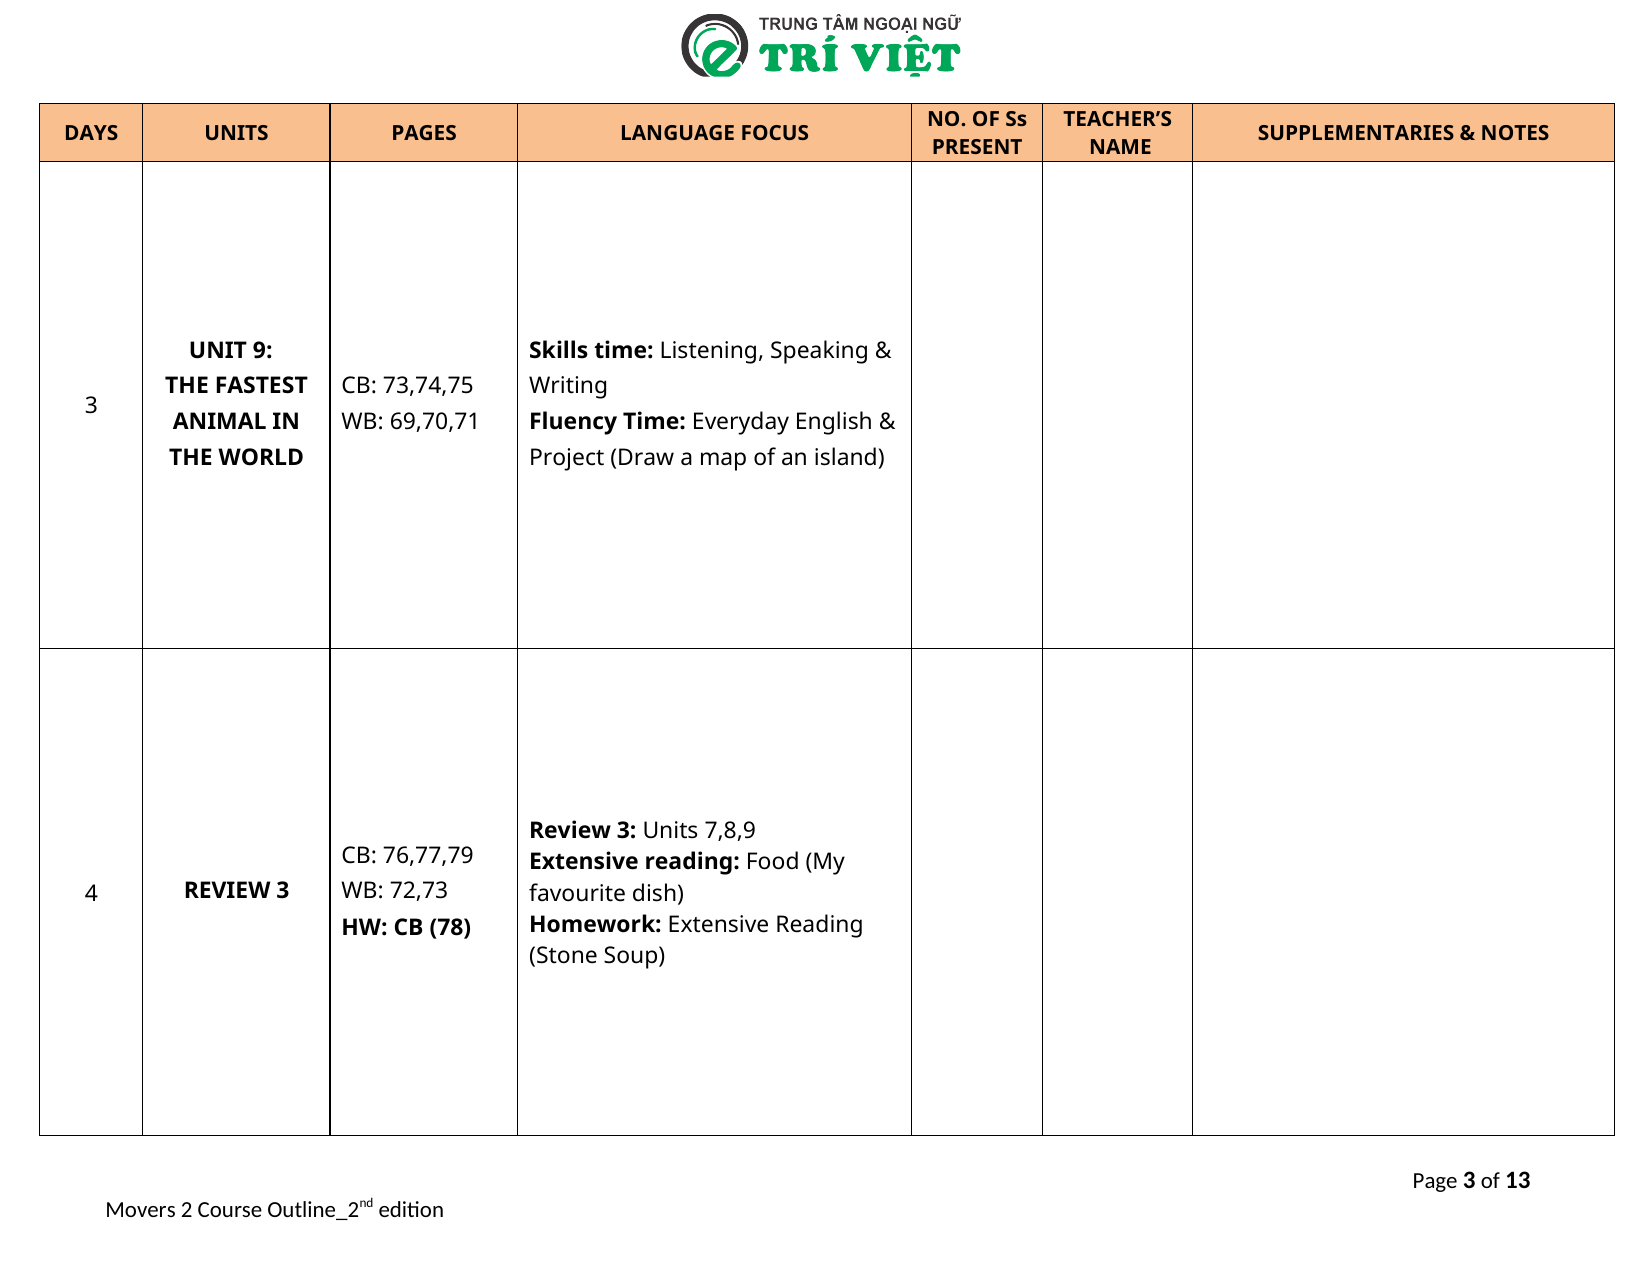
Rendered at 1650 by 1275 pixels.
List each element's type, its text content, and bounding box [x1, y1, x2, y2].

table_cell [912, 162, 1042, 648]
table_cell Skills time: Listening, Speaking & Writing Fluency Time: Everyday English & Project (Draw a map of an island) [518, 162, 911, 648]
table_cell Review 3: Units 7,8,9 Extensive reading: Food (My favourite dish) Homework: Extensive Reading (Stone Soup) [518, 649, 911, 1135]
table_header PAGES [331, 104, 517, 161]
table_cell [912, 649, 1042, 1135]
table_header TEACHER’S NAME [1043, 104, 1192, 161]
table_header DAYS [40, 104, 142, 161]
table_header LANGUAGE FOCUS [518, 104, 911, 161]
table_cell UNIT 9: THE FASTEST ANIMAL IN THE WORLD [143, 162, 329, 648]
table_cell REVIEW 3 [143, 649, 329, 1135]
table_cell [1193, 649, 1614, 1135]
table_cell [1193, 162, 1614, 648]
table_cell 4 [40, 649, 142, 1135]
table_cell 3 [40, 162, 142, 648]
picture [681, 14, 961, 77]
table_cell CB: 76,77,79 WB: 72,73 HW: CB (78) [331, 649, 517, 1135]
table_header SUPPLEMENTARIES & NOTES [1193, 104, 1614, 161]
table_cell CB: 73,74,75 WB: 69,70,71 [331, 162, 517, 648]
table_header NO. OF Ss PRESENT [912, 104, 1042, 161]
table_header UNITS [143, 104, 329, 161]
table_cell [1043, 649, 1192, 1135]
table_cell [1043, 162, 1192, 648]
